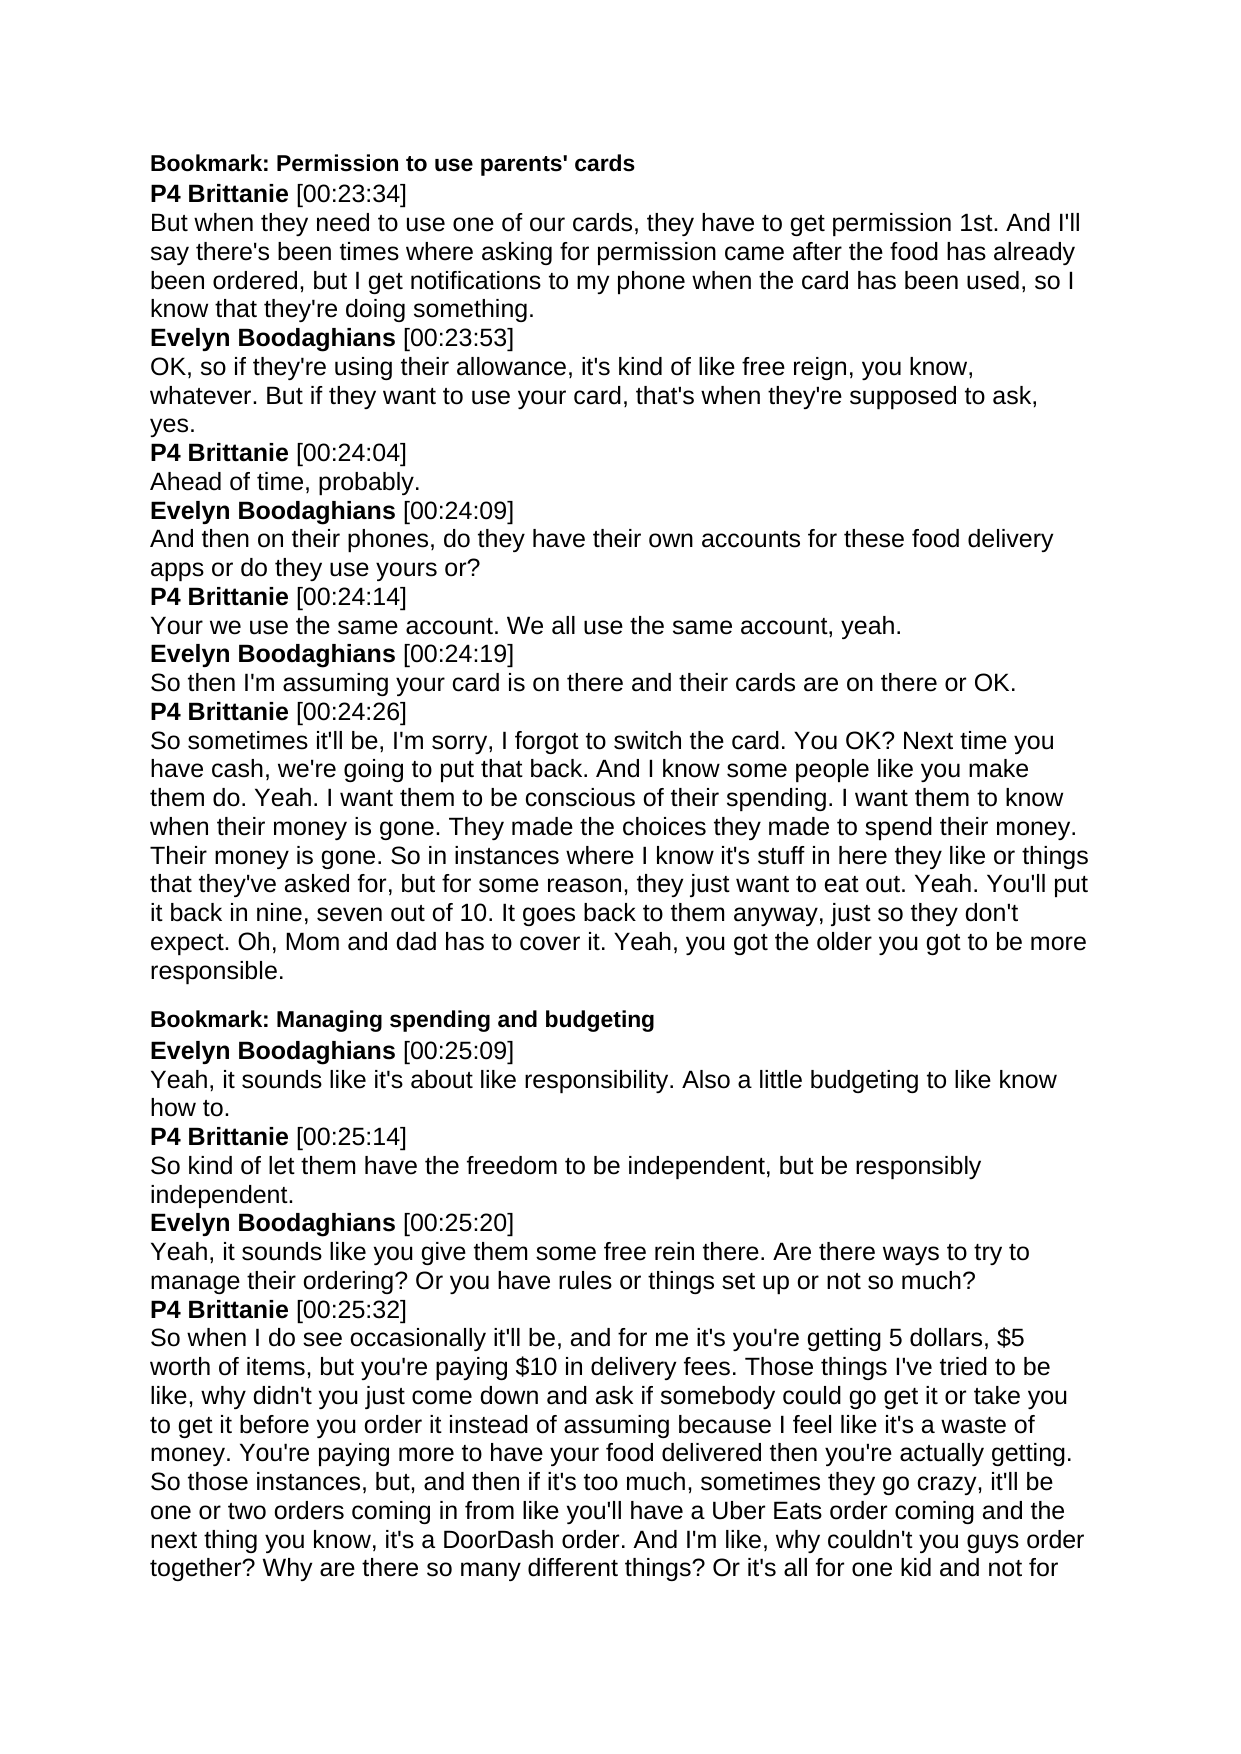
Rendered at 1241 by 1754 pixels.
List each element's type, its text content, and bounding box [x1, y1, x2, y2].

text Bookmark: Permission to use parents' cards [150, 150, 1090, 176]
text Bookmark: Managing spending and budgeting [150, 1006, 1090, 1033]
